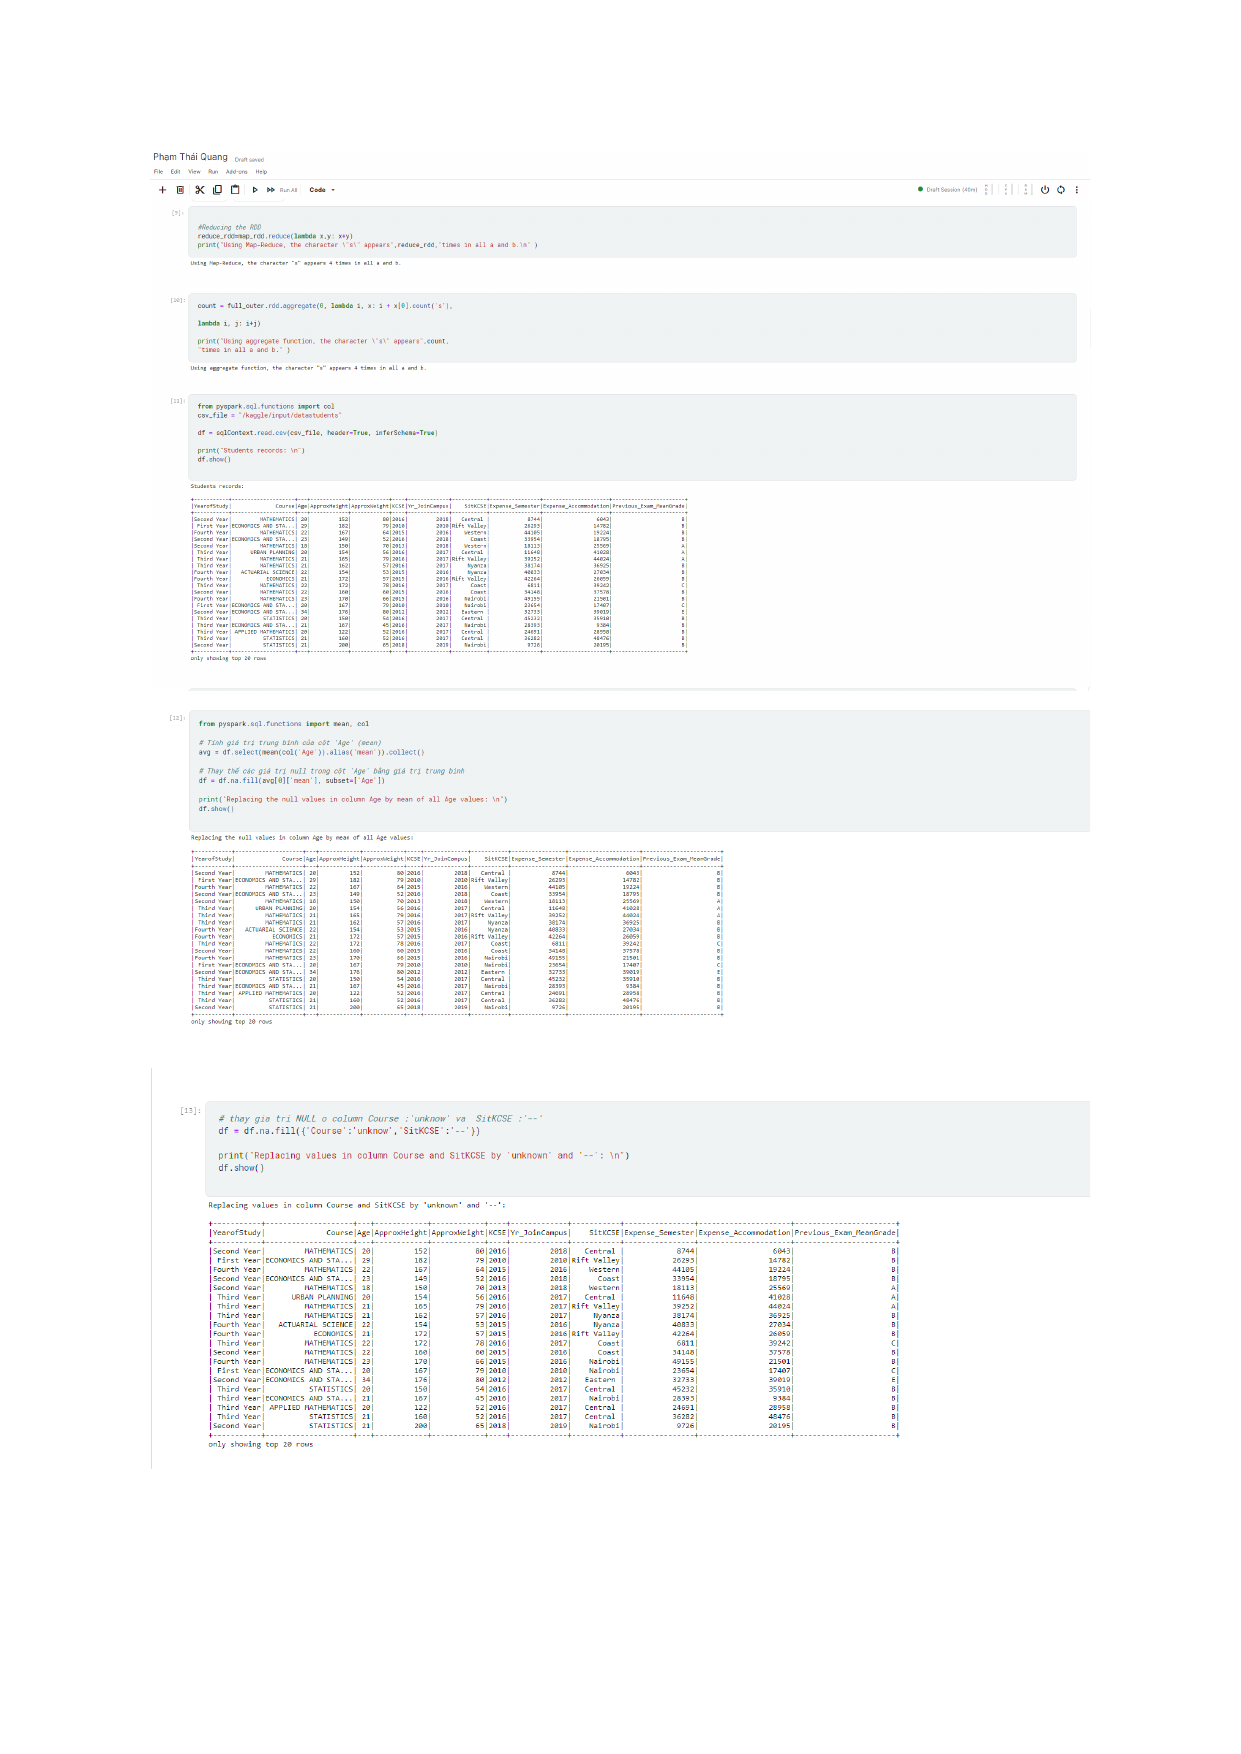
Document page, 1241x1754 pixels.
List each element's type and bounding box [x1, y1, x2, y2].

picture [150, 709, 1091, 1050]
picture [150, 150, 1091, 691]
picture [150, 1068, 1091, 1469]
